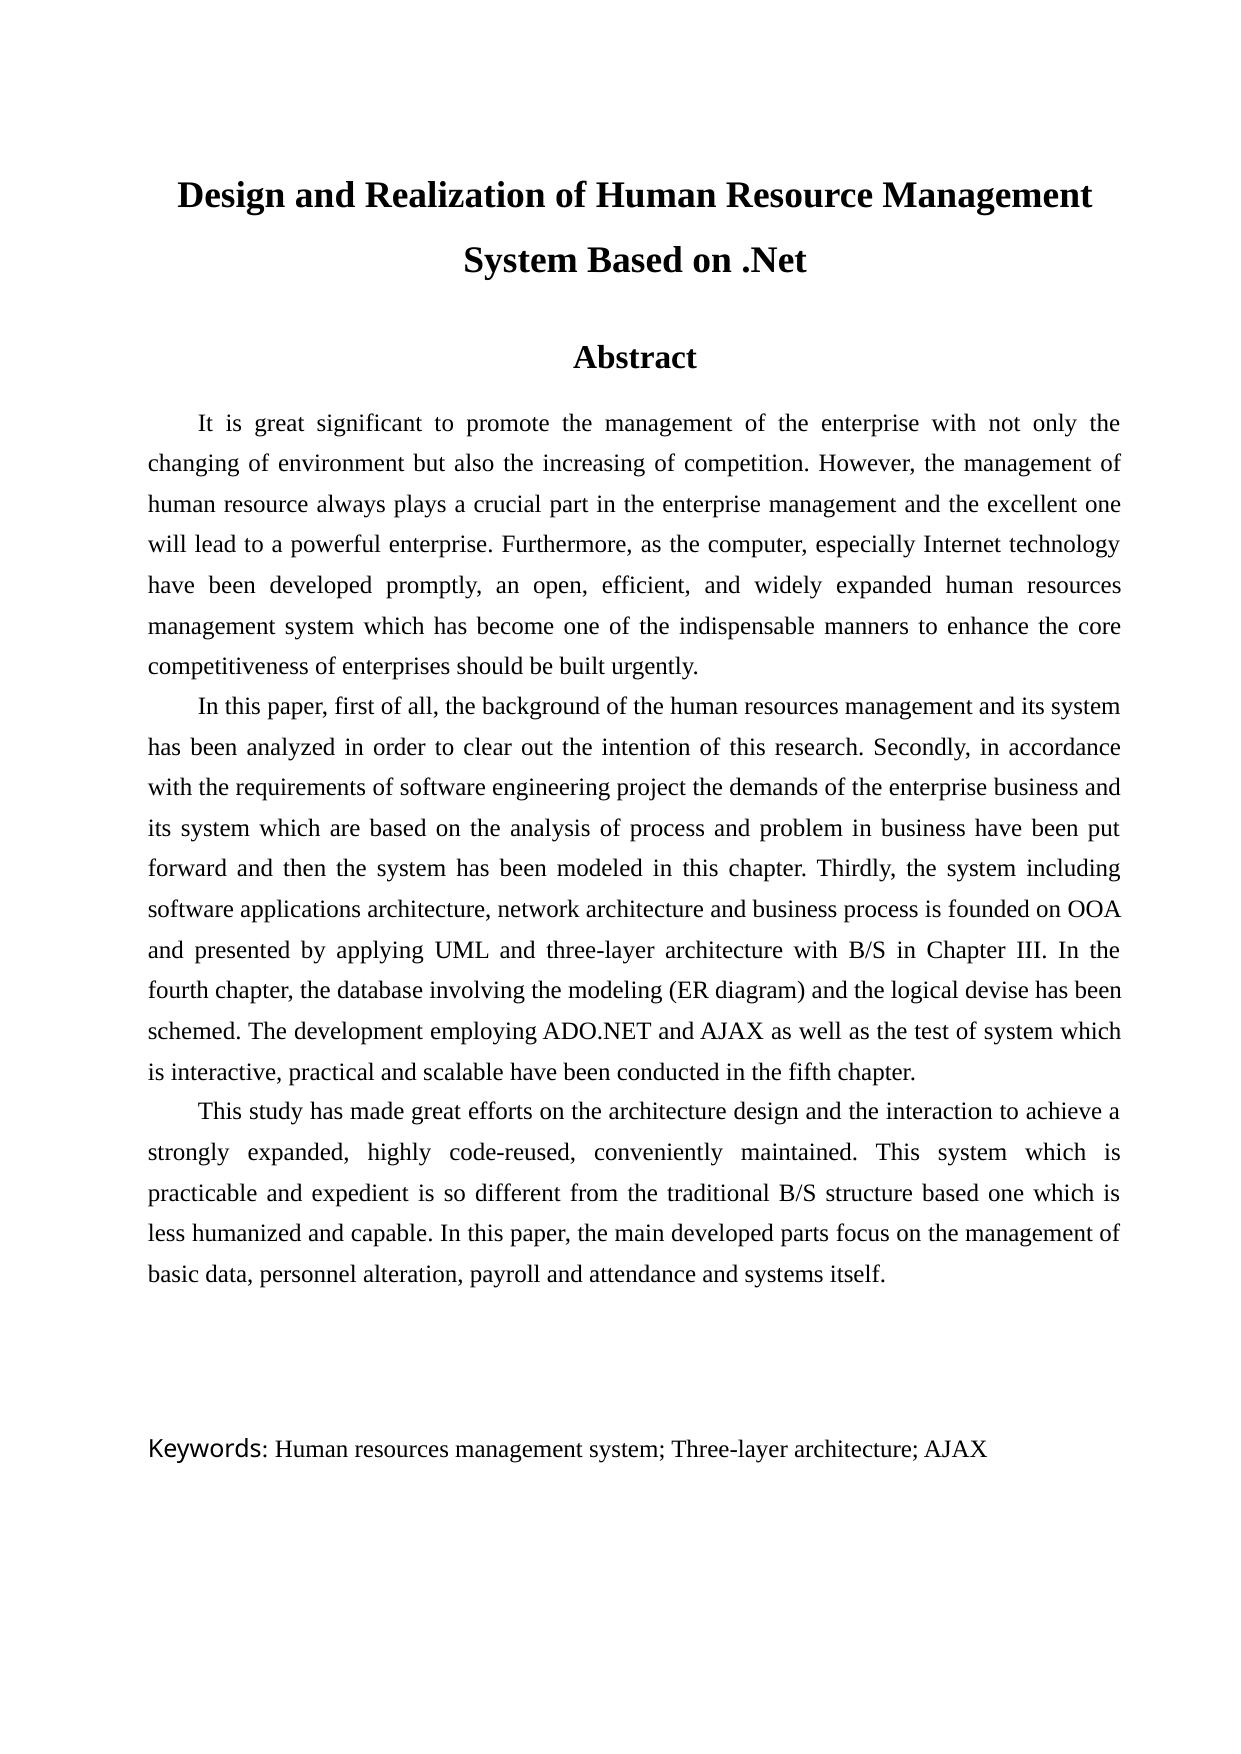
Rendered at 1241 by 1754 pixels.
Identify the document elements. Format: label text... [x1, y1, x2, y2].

text In this paper, first of all, the background of the human resources management and its system has been analyzed in order to clear out the intention of this research. Secondly, in accordance with the requirements of software engineering project the demands of the enterprise business and its system which are based on the analysis of process and problem in business have been put forward and then the system has been modeled in this chapter. Thirdly, the system including software applications architecture, network architecture and business process is founded on OOA and presented by applying UML and three-layer architecture with B/S in Chapter III. In the fourth chapter, the database involving the modeling (ER diagram) and the logical devise has been schemed. The development employing ADO.NET and AJAX as well as the test of system which is interactive, practical and scalable have been conducted in the fifth chapter. [148, 689, 1122, 1087]
text This study has made great efforts on the architecture design and the interaction to achieve a strongly expanded, highly code-reused, conveniently maintained. This system which is practicable and expedient is so different from the traditional B/S structure based one which is less humanized and capable. In this paper, the main developed parts focus on the management of basic data, personnel alteration, payroll and attendance and systems itself. [148, 1094, 1122, 1289]
text Keywords: Human resources management system; Three-layer architecture; AJAX [148, 1416, 1122, 1481]
text Abstract [148, 324, 1122, 389]
text It is great significant to promote the management of the enterprise with not only the changing of environment but also the increasing of competition. However, the management of human resource always plays a crucial part in the enterprise management and the excellent one will lead to a powerful enterprise. Furthermore, as the computer, especially Internet technology have been developed promptly, an open, efficient, and widely expanded human resources management system which has become one of the indispensable manners to enhance the core competitiveness of enterprises should be built urgently. [148, 406, 1122, 682]
text Design and Realization of Human Resource Management System Based on .Net [148, 162, 1122, 292]
